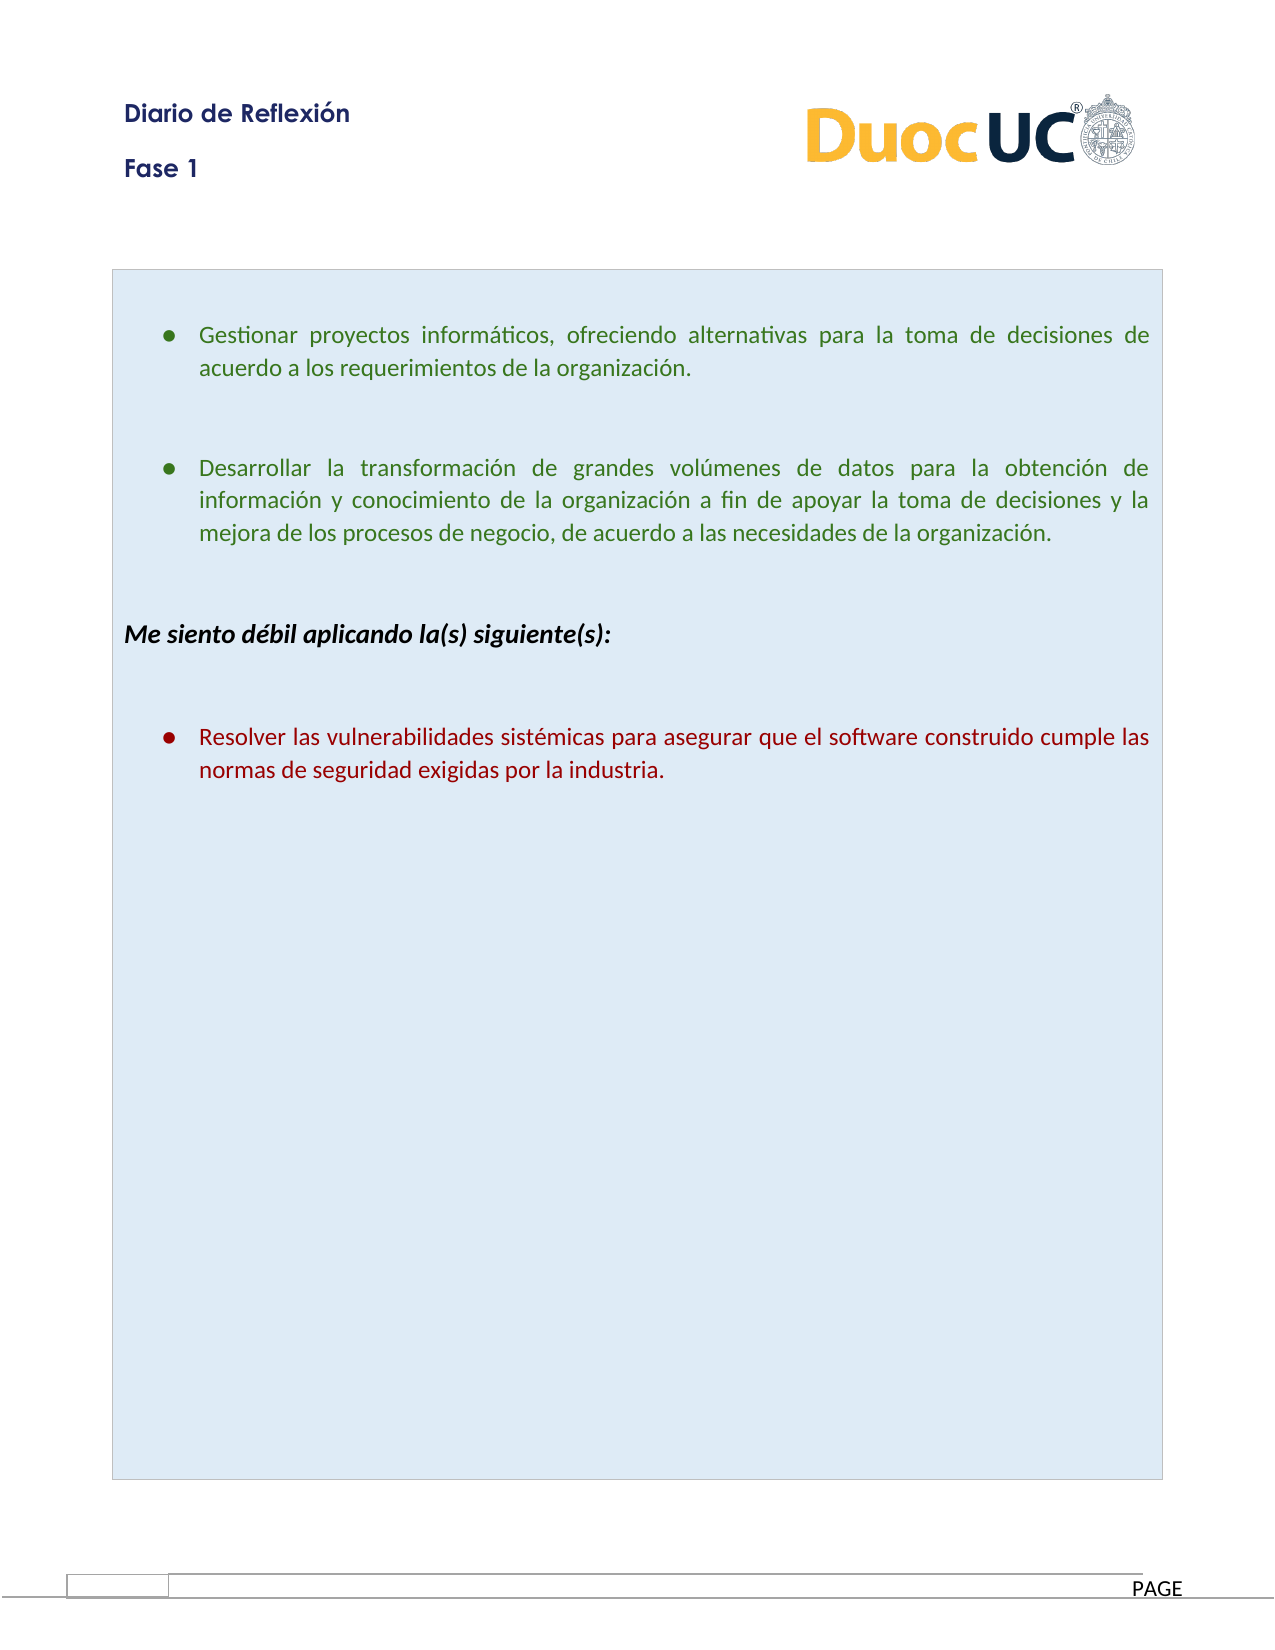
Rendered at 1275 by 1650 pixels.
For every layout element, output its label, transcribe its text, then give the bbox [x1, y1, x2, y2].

picture [807, 94, 1135, 165]
